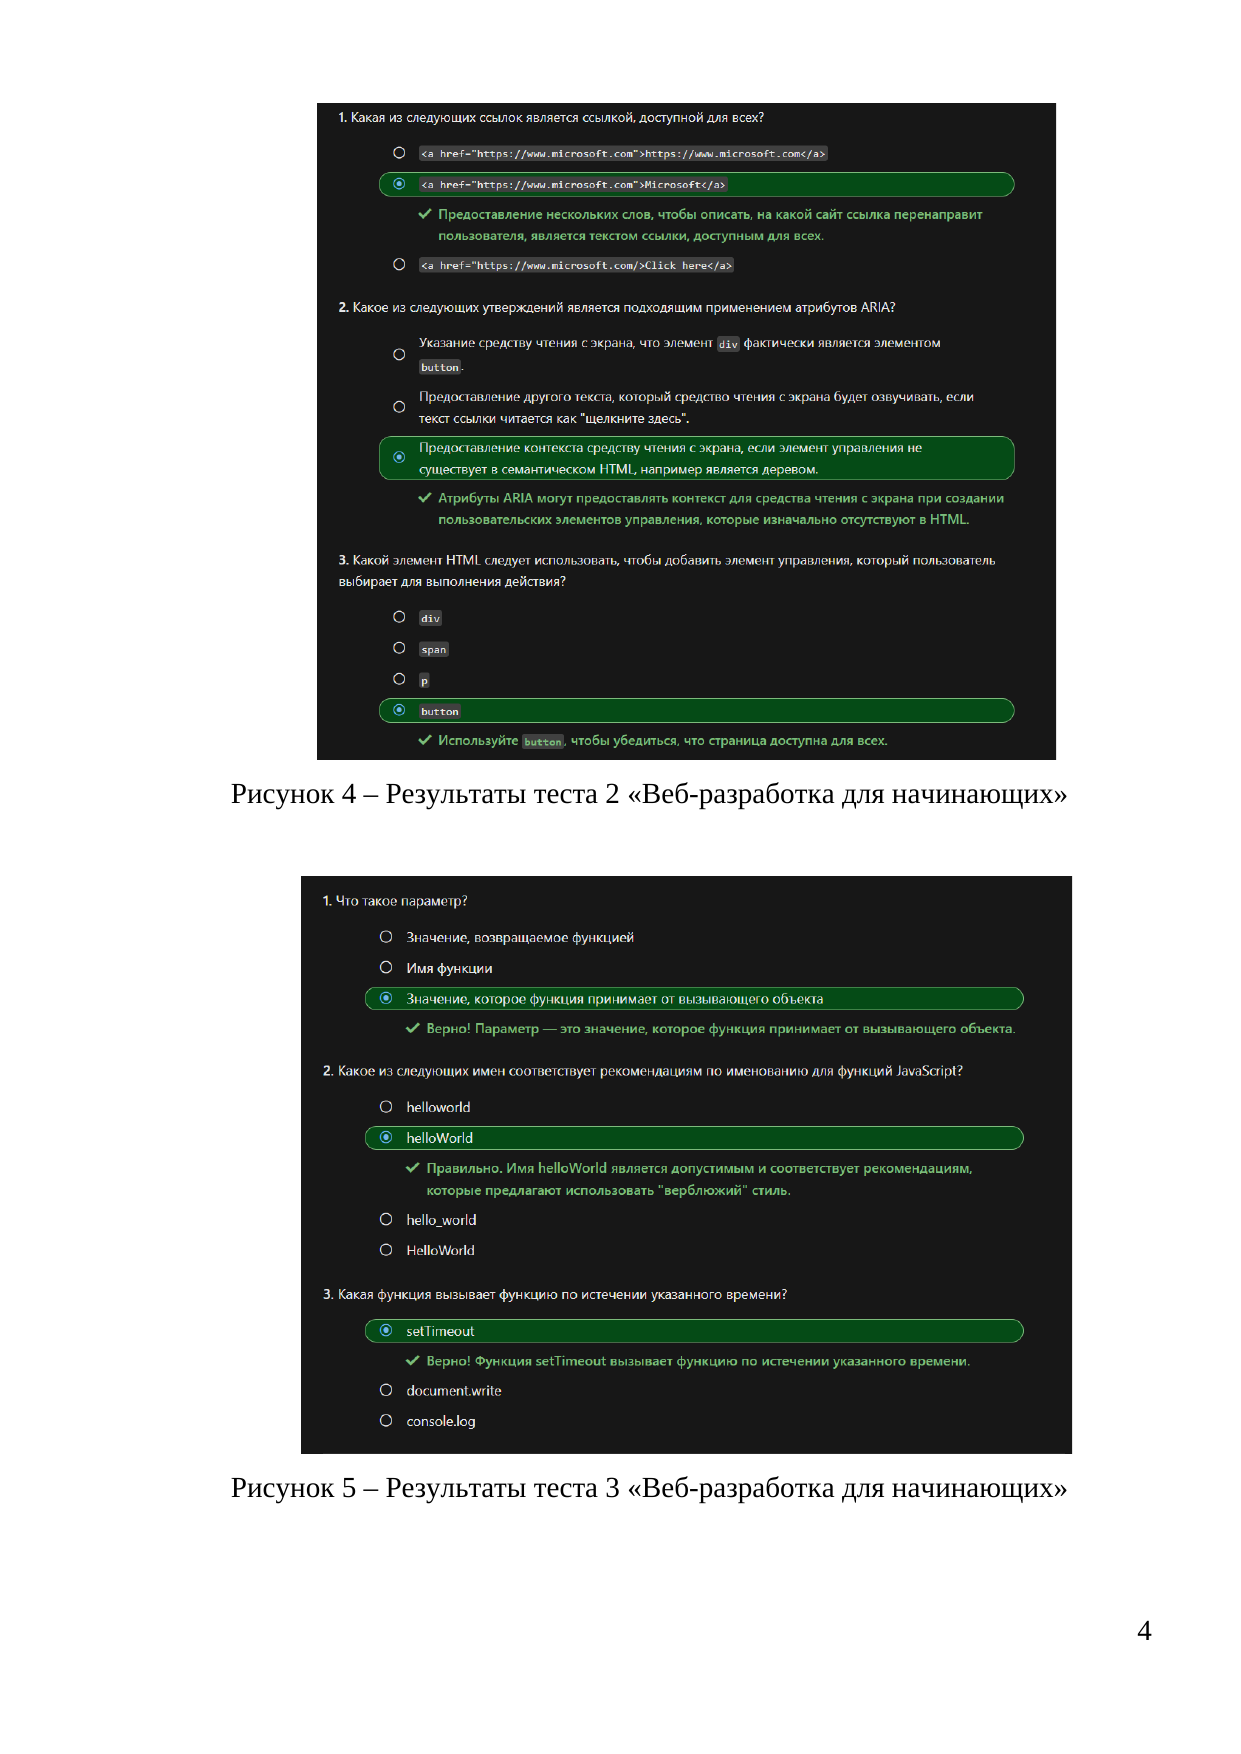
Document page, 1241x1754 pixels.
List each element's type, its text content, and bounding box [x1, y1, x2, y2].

text Рисунок 4 – Результаты теста 2 «Веб-разработка для начинающих» [148, 776, 1152, 809]
text Рисунок 5 – Результаты теста 3 «Веб-разработка для начинающих» [148, 1470, 1152, 1503]
picture [301, 876, 1073, 1454]
picture [317, 103, 1057, 760]
